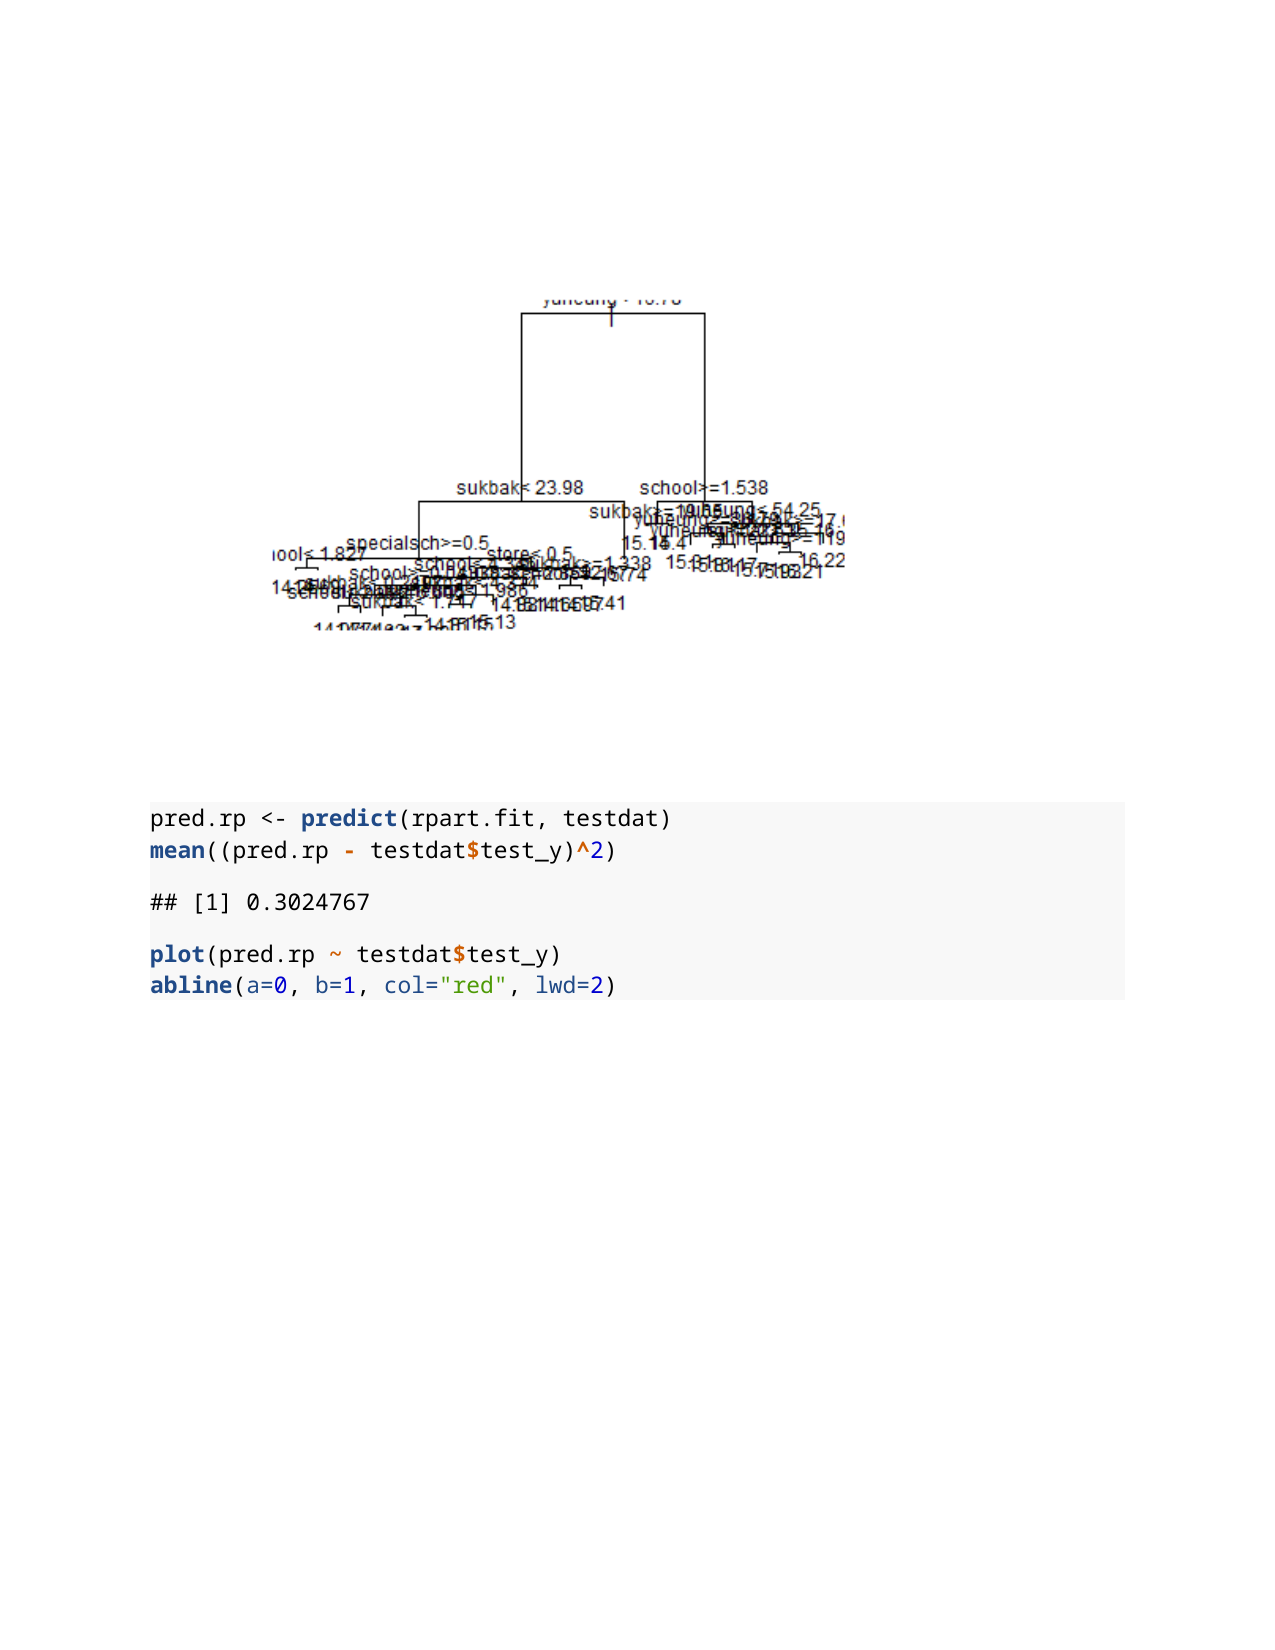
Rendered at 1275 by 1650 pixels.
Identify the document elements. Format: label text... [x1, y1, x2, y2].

text pred.rp <- predict(rpart.fit, testdat) mean((pred.rp - testdat$test_y)^2) [150, 802, 1125, 865]
text ## [1] 0.3024767 [150, 886, 1125, 917]
text plot(pred.rp ~ testdat$test_y) abline(a=0, b=1, col="red", lwd=2) [562, 938, 1125, 1000]
picture [150, 177, 908, 784]
